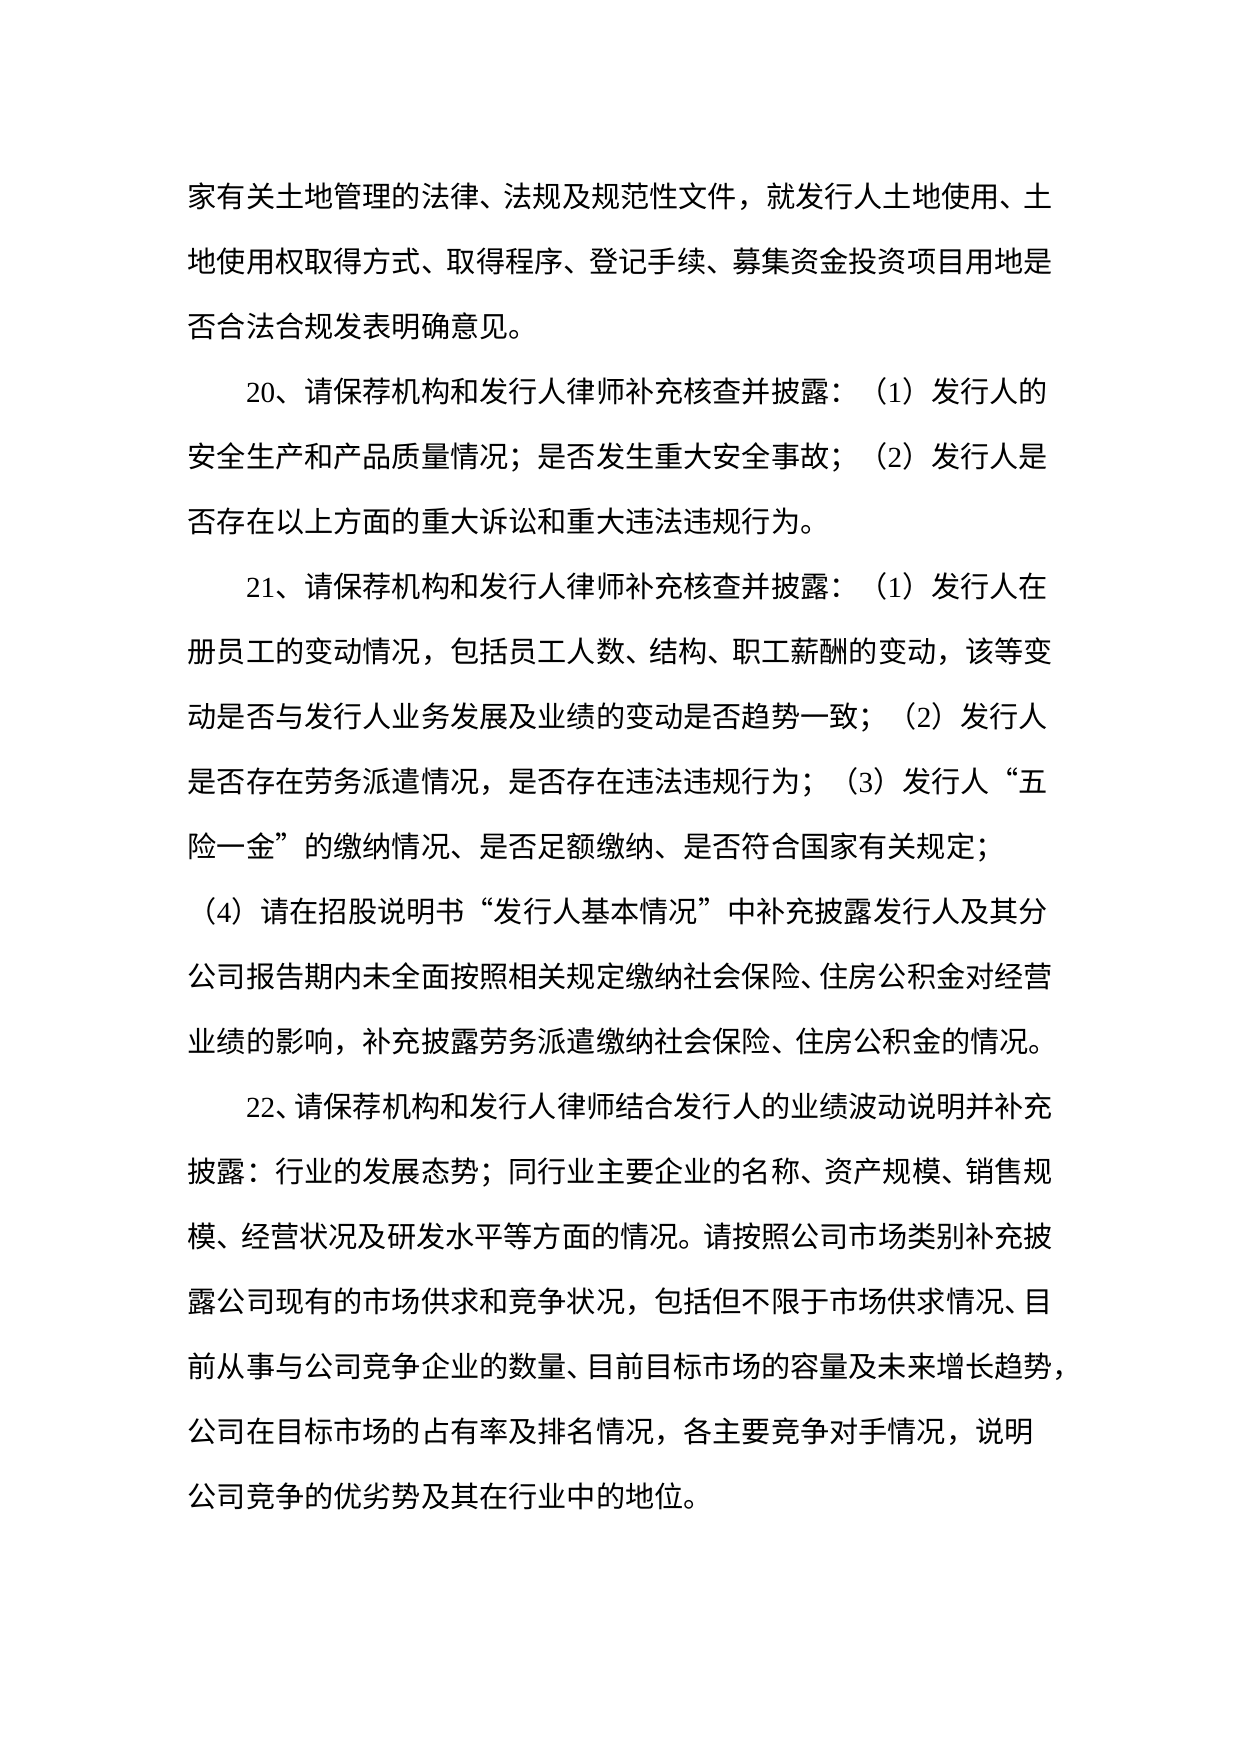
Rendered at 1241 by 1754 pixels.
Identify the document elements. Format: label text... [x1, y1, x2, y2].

list 22、请保荐机构和发行人律师结合发行人的业绩波动说明并补充披露：行业的发展态势；同行业主要企业的名称、资产规模、销售规模、经营状况及研发水平等方面的情况。请按照公司市场类别补充披露公司现有的市场供求和竞争状况，包括但不限于市场供求情况、目前从事与公司竞争企业的数量、目前目标市场的容量及未来增长趋势，公司在目标市场的占有率及排名情况，各主要竞争对手情况，说明公司竞争的优劣势及其在行业中的地位。 [187, 1137, 1053, 1592]
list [187, 162, 1053, 357]
list 21、请保荐机构和发行人律师补充核查并披露：（1）发行人在册员工的变动情况，包括员工人数、结构、职工薪酬的变动，该等变动是否与发行人业务发展及业绩的变动是否趋势一致；（2）发行人是否存在劳务派遣情况，是否存在违法违规行为；（3）发行人“五险一金”的缴纳情况、是否足额缴纳、是否符合国家有关规定；（4）请在招股说明书“发行人基本情况”中补充披露发行人及其分公司报告期内未全面按照相关规定缴纳社会保险、住房公积金对经营业绩的影响，补充披露劳务派遣缴纳社会保险、住房公积金的情况。 [187, 552, 1053, 1137]
list 20、请保荐机构和发行人律师补充核查并披露：（1）发行人的安全生产和产品质量情况；是否发生重大安全事故；（2）发行人是否存在以上方面的重大诉讼和重大违法违规行为。 [187, 357, 1053, 552]
